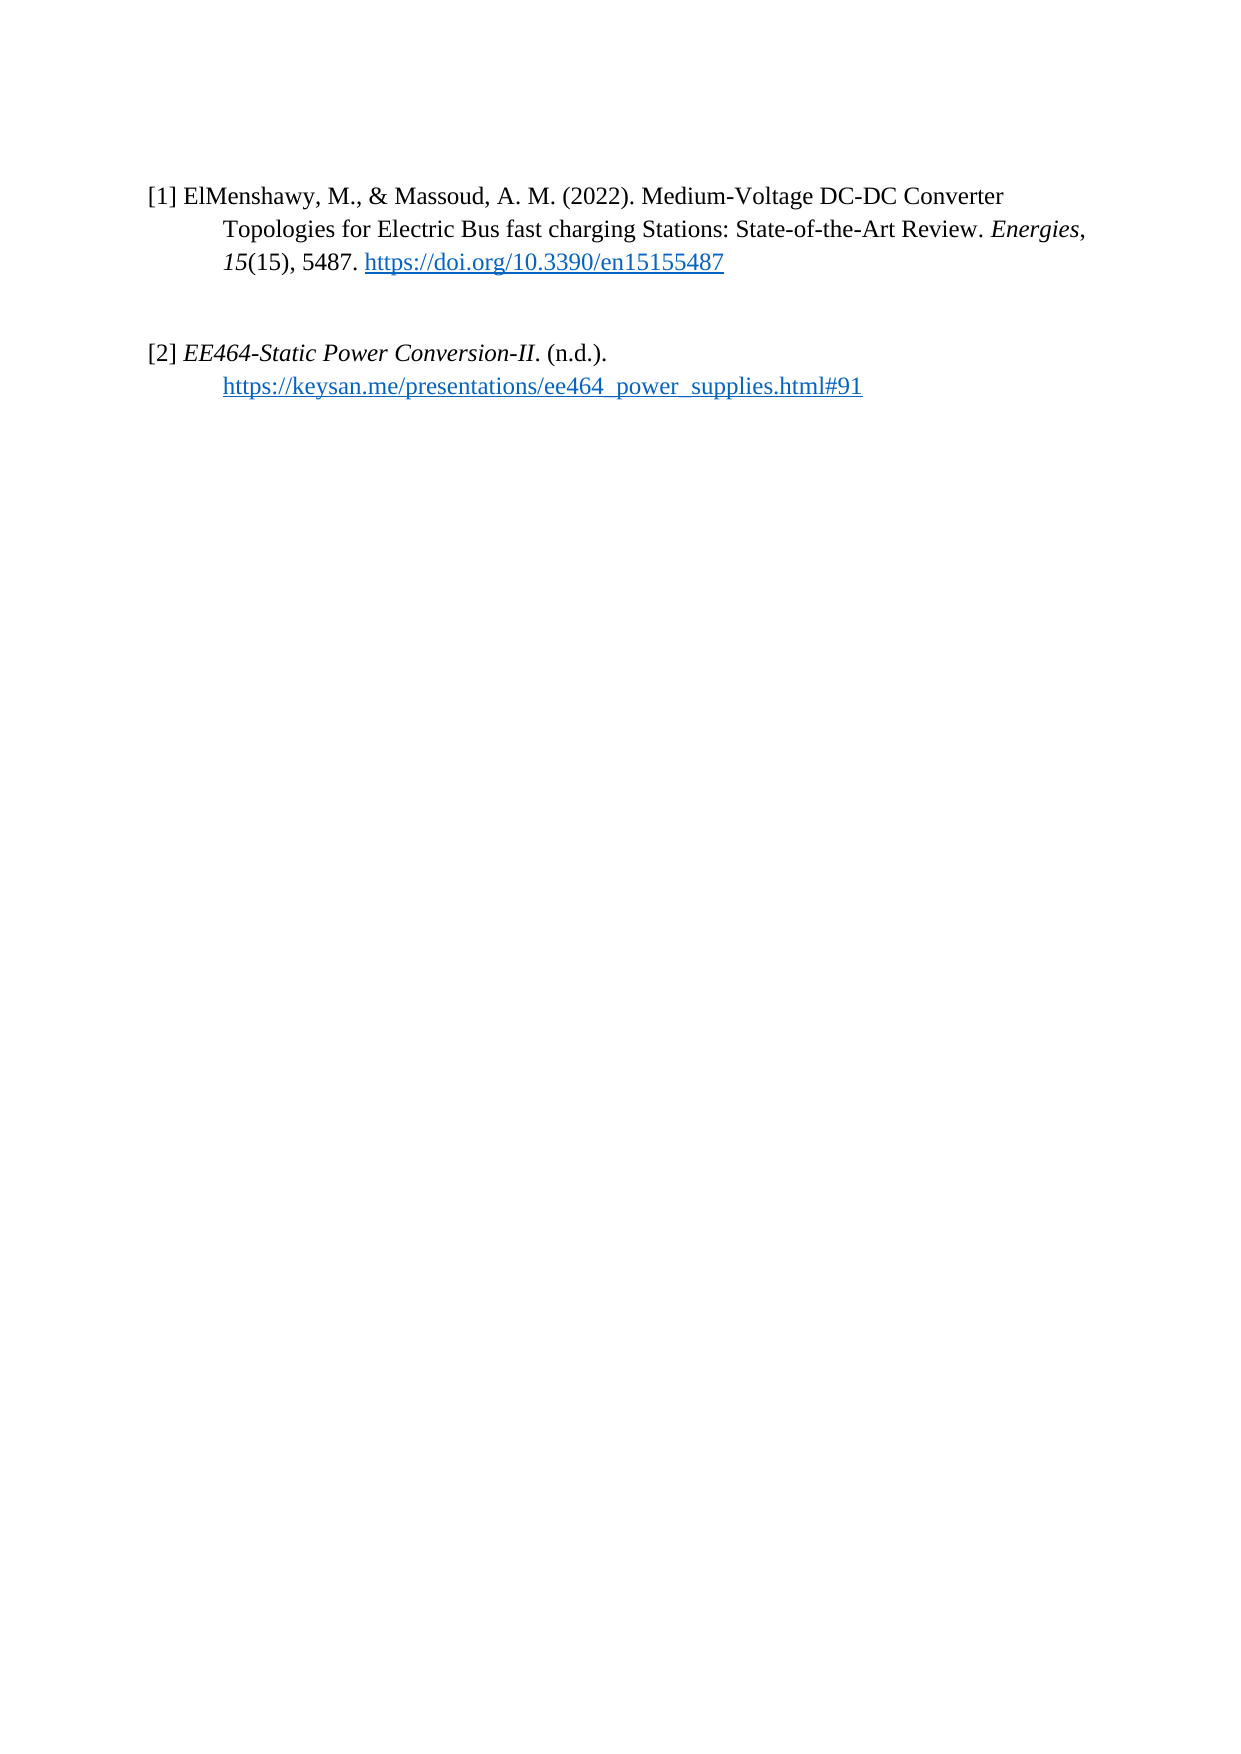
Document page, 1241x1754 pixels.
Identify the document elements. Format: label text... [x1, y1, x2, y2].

text [2] EE464-Static Power Conversion-II. (n.d.). https://keysan.me/presentations/ee464_power_supplies.html#91 [148, 338, 1093, 399]
text [1] ElMenshawy, M., & Massoud, A. M. (2022). Medium-Voltage DC-DC Converter Topologies for Electric Bus fast charging Stations: State-of-the-Art Review. Energies, 15(15), 5487. https://doi.org/10.3390/en15155487 [148, 181, 1093, 276]
